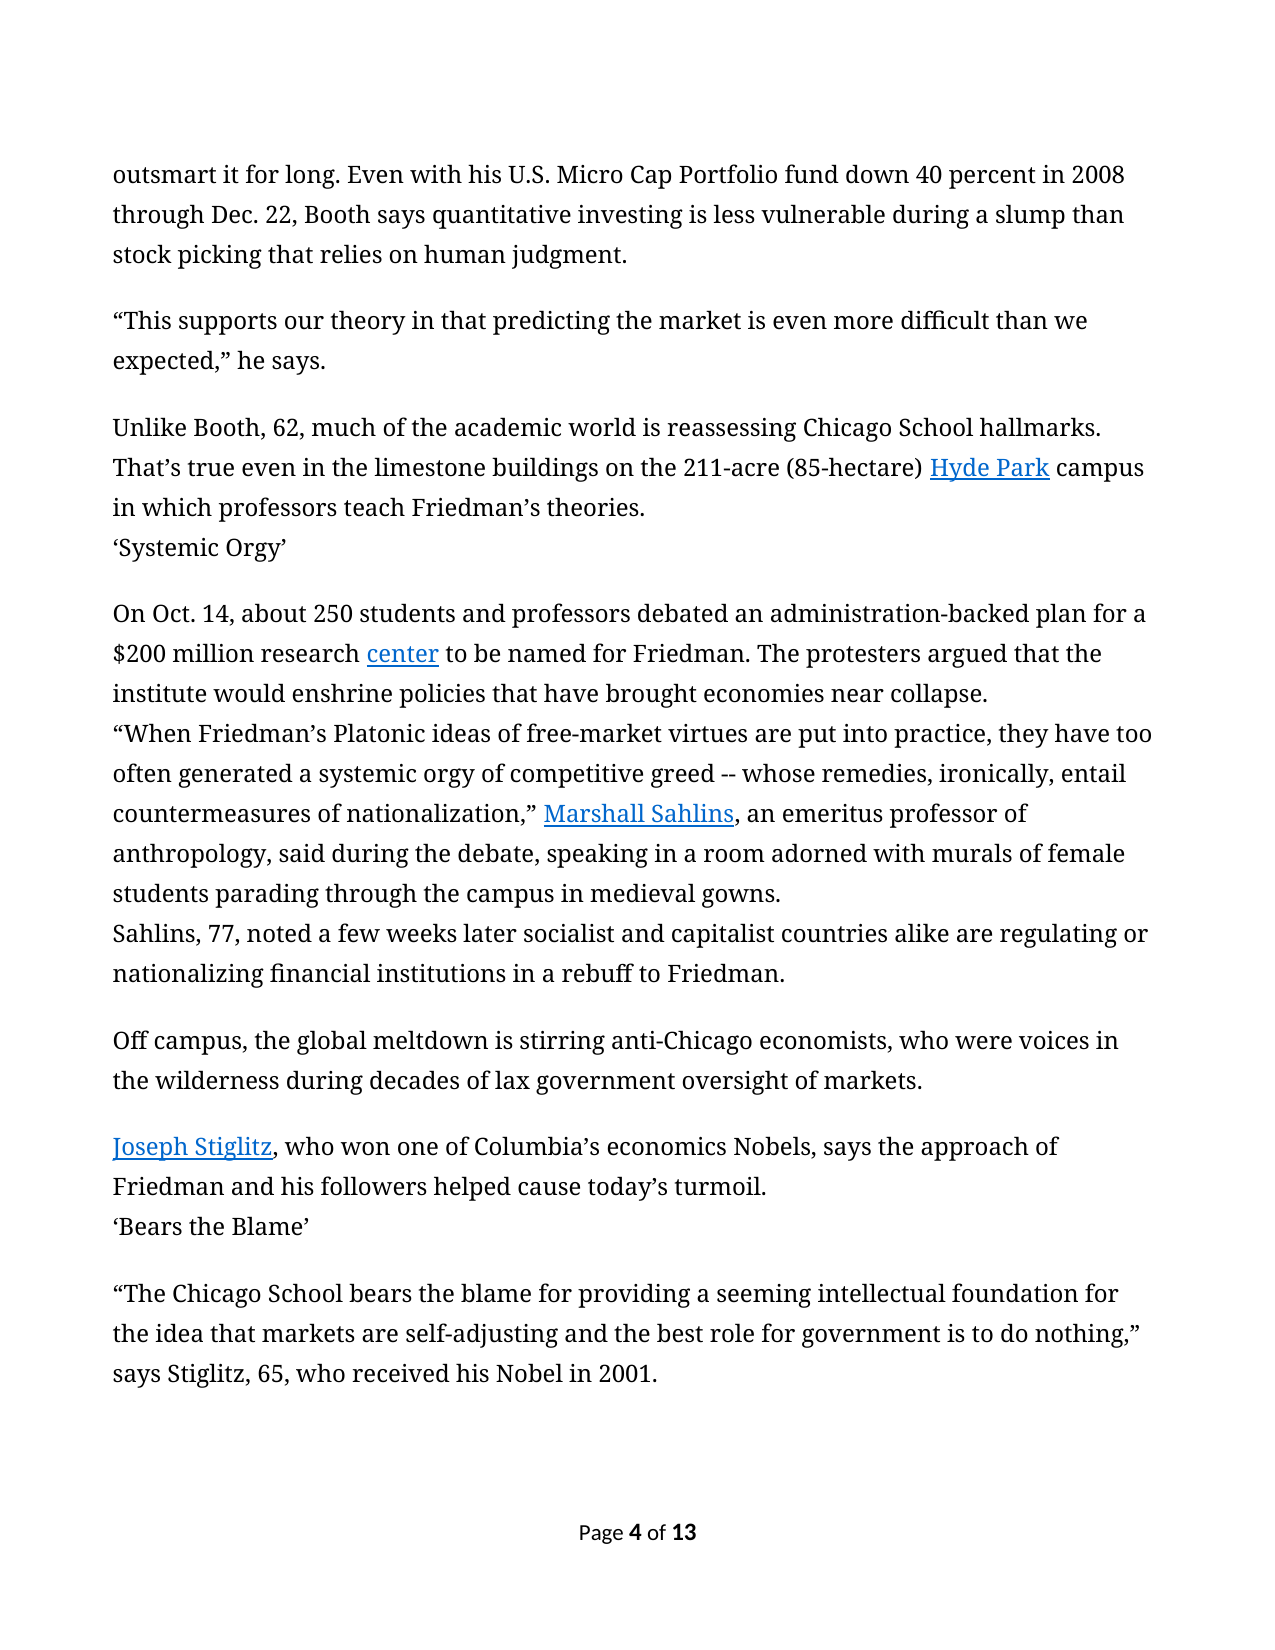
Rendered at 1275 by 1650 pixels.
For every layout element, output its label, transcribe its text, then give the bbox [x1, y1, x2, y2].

text Sahlins, 77, noted a few weeks later socialist and capitalist countries alike are regulating or nationalizing financial institutions in a rebuff to Friedman. [112, 910, 1162, 990]
text ‘Systemic Orgy’ [112, 523, 1162, 563]
text Joseph Stiglitz, who won one of Columbia’s economics Nobels, says the approach of Friedman and his followers helped cause today’s turmoil. [112, 1123, 1162, 1203]
text On Oct. 14, about 250 students and professors debated an administration-backed plan for a $200 million research center to be named for Friedman. The protesters argued that the institute would enshrine policies that have brought economies near collapse. [112, 590, 1162, 710]
text Off campus, the global meltdown is stirring anti-Chicago economists, who were voices in the wilderness during decades of lax government oversight of markets. [112, 1016, 1162, 1096]
text “When Friedman’s Platonic ideas of free-market virtues are put into practice, they have too often generated a systemic orgy of competitive greed -- whose remedies, ironically, entail countermeasures of nationalization,” Marshall Sahlins, an emeritus professor of anthropology, said during the debate, speaking in a room adorned with murals of female students parading through the campus in medieval gowns. [112, 710, 1162, 910]
text Unlike Booth, 62, much of the academic world is reassessing Chicago School hallmarks. That’s true even in the limestone buildings on the 211-acre (85-hectare) Hyde Park campus in which professors teach Friedman’s theories. [112, 403, 1162, 523]
text ‘Bears the Blame’ [112, 1203, 1162, 1243]
text “This supports our theory in that predicting the market is even more difficult than we expected,” he says. [112, 297, 1162, 377]
text “The Chicago School bears the blame for providing a seeming intellectual foundation for the idea that markets are self-adjusting and the best role for government is to do nothing,” says Stiglitz, 65, who received his Nobel in 2001. [112, 1269, 1162, 1389]
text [112, 150, 1162, 270]
